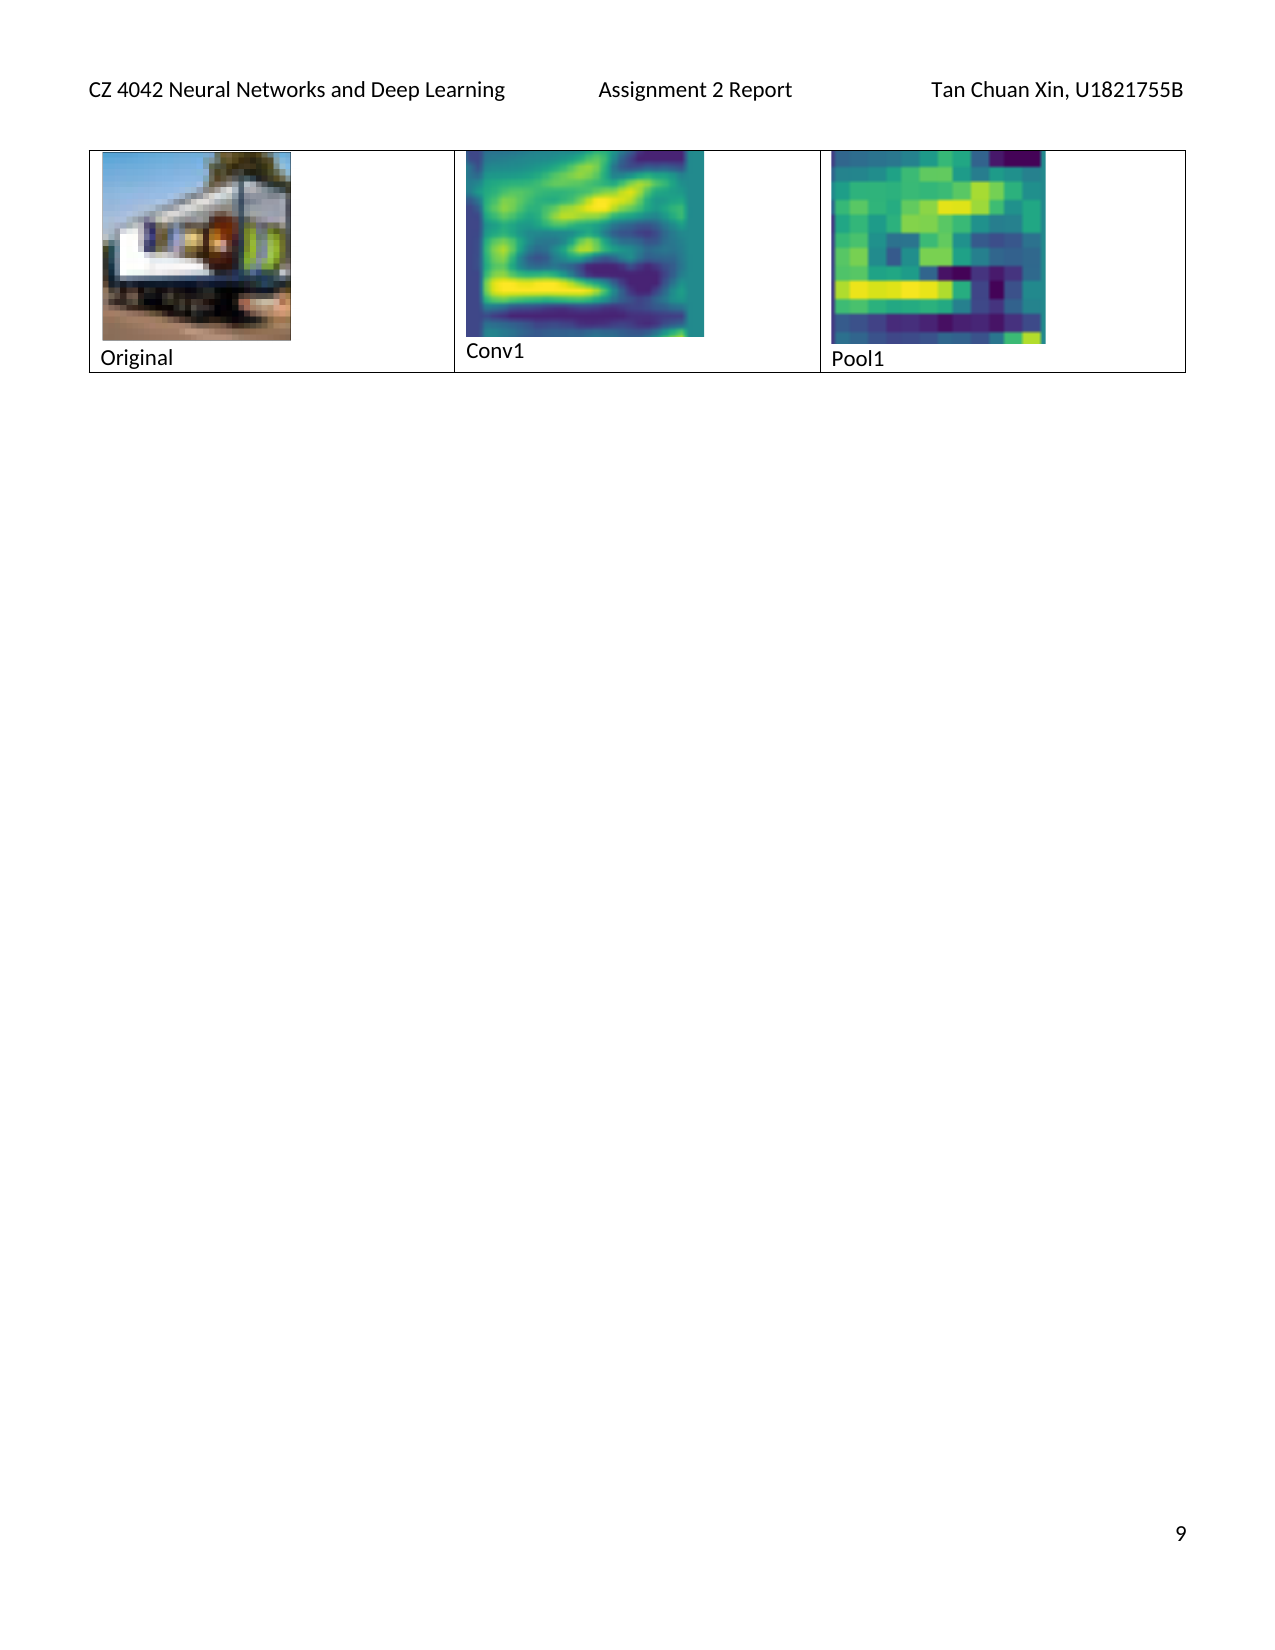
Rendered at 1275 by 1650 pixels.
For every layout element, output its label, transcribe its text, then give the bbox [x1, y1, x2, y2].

table_header Original [90, 151, 454, 372]
table_header Conv1 [455, 151, 820, 372]
picture [100, 151, 300, 343]
picture [831, 151, 1046, 344]
picture [466, 151, 705, 337]
table_header Pool1 [821, 151, 1185, 372]
